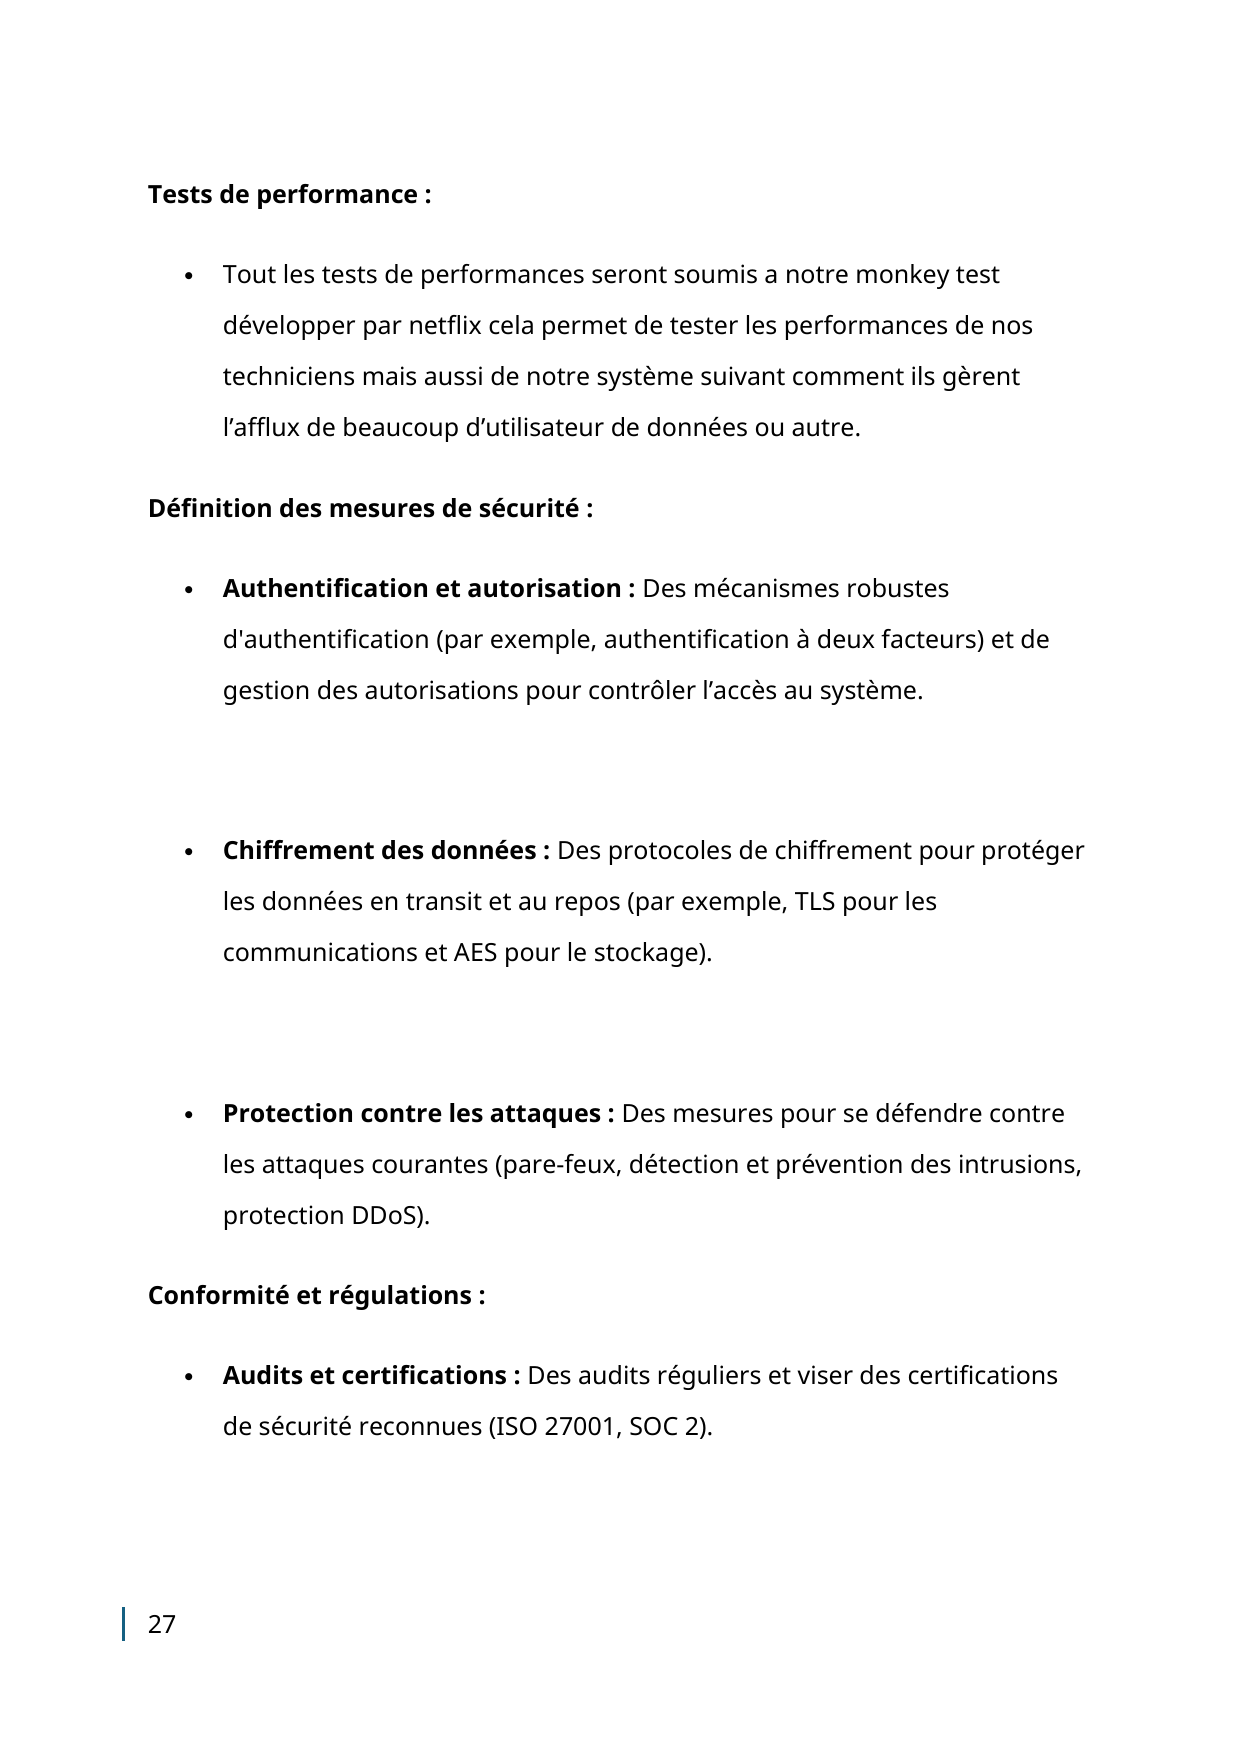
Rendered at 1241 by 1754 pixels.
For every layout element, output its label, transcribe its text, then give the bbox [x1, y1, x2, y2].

list Audits et certifications : Des audits réguliers et viser des certifications de sécurité reconnues (ISO 27001, SOC 2). [185, 1358, 1093, 1443]
list Protection contre les attaques : Des mesures pour se défendre contre les attaques courantes (pare-feux, détection et prévention des intrusions, protection DDoS). [185, 1096, 1093, 1232]
text Conformité et régulations : [148, 1278, 1093, 1312]
list Tout les tests de performances seront soumis a notre monkey test développer par netflix cela permet de tester les performances de nos techniciens mais aussi de notre système suivant comment ils gèrent l’afflux de beaucoup d’utilisateur de données ou autre. [185, 257, 1093, 444]
text Définition des mesures de sécurité : [148, 490, 1093, 524]
list Authentification et autorisation : Des mécanismes robustes d'authentification (par exemple, authentification à deux facteurs) et de gestion des autorisations pour contrôler l’accès au système. [185, 571, 1093, 707]
text Tests de performance : [148, 177, 1093, 211]
list Chiffrement des données : Des protocoles de chiffrement pour protéger les données en transit et au repos (par exemple, TLS pour les communications et AES pour le stockage). [185, 833, 1093, 969]
